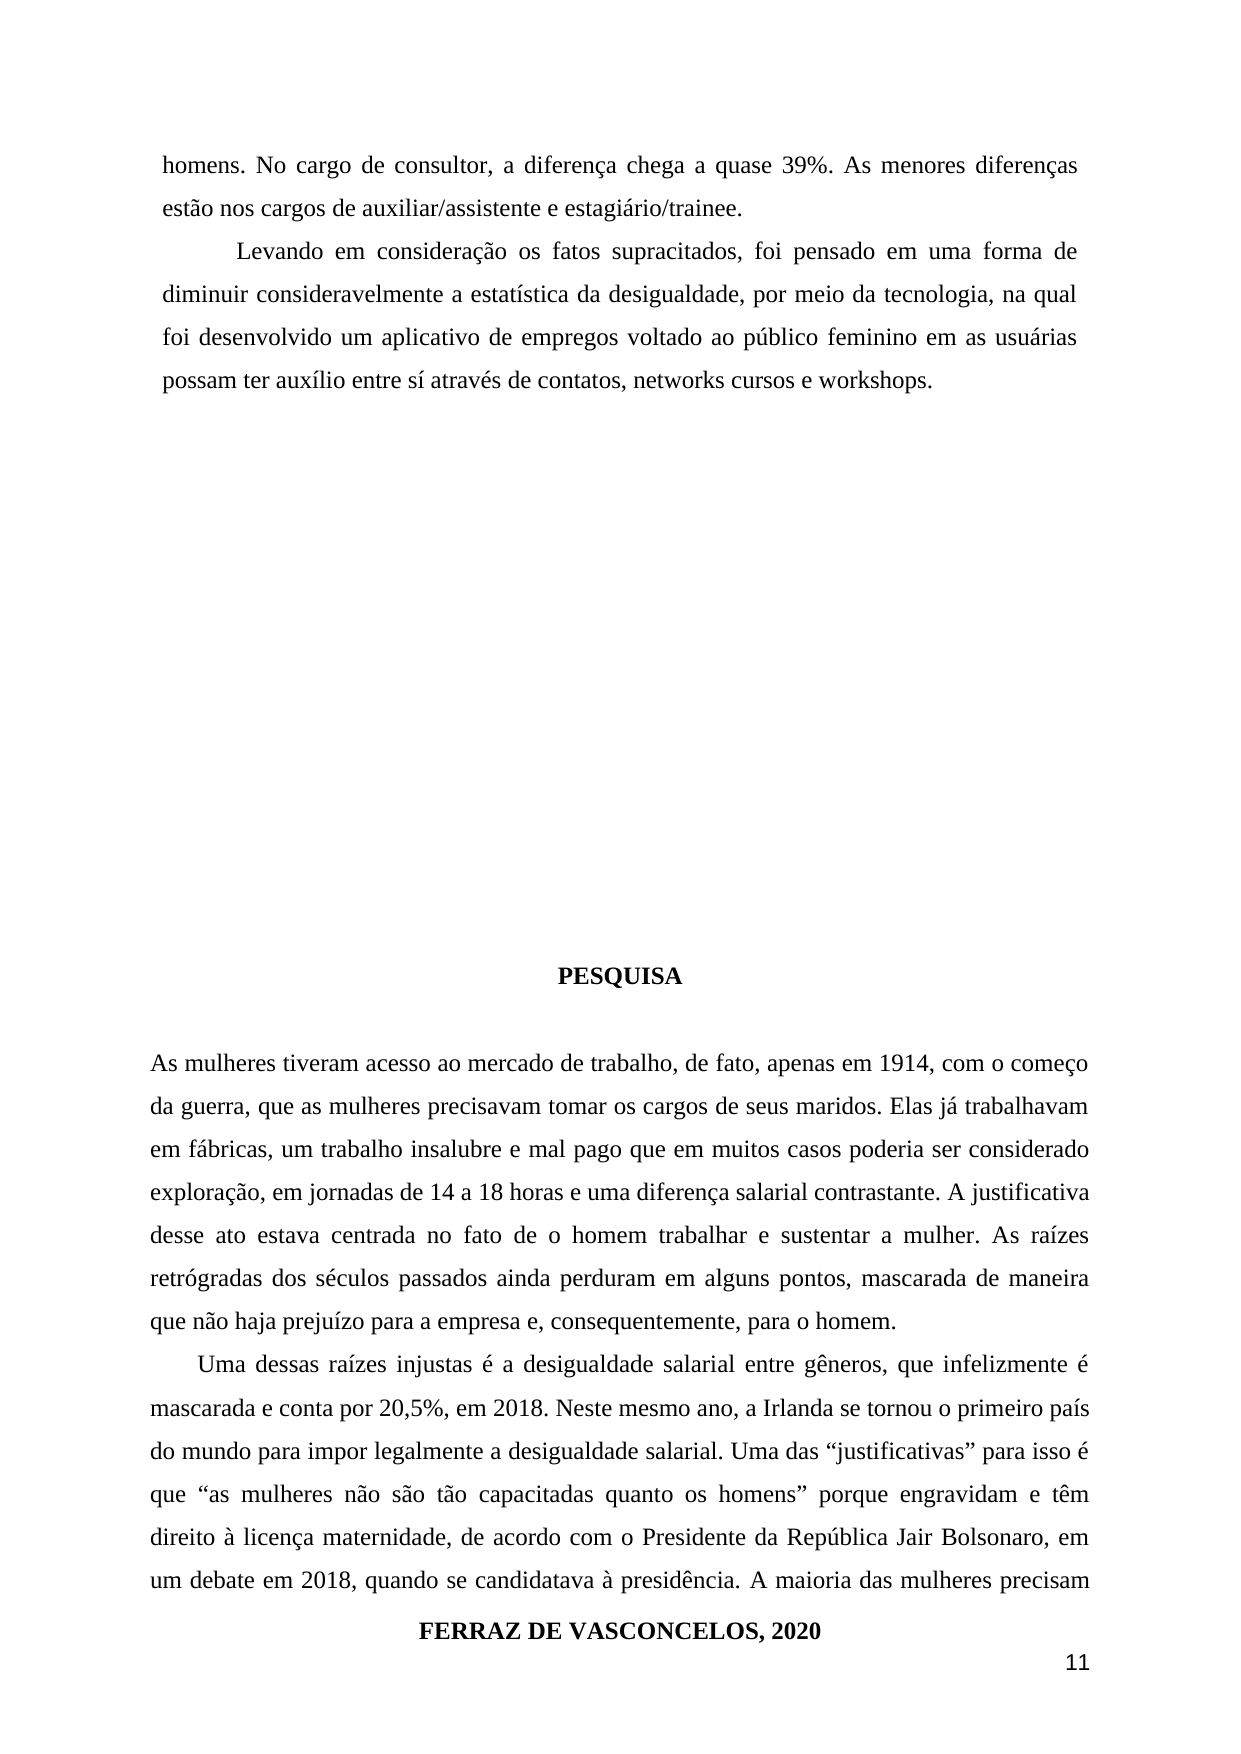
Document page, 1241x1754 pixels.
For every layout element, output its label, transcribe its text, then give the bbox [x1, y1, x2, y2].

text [162, 150, 1078, 222]
text As mulheres tiveram acesso ao mercado de trabalho, de fato, apenas em 1914, com o começo da guerra, que as mulheres precisavam tomar os cargos de seus maridos. Elas já trabalhavam em fábricas, um trabalho insalubre e mal pago que em muitos casos poderia ser considerado exploração, em jornadas de 14 a 18 horas e uma diferença salarial contrastante. A justificativa desse ato estava centrada no fato de o homem trabalhar e sustentar a mulher. As raízes retrógradas dos séculos passados ainda perduram em alguns pontos, mascarada de maneira que não haja prejuízo para a empresa e, consequentemente, para o homem. [150, 1048, 1090, 1335]
text Levando em consideração os fatos supracitados, foi pensado em uma forma de diminuir consideravelmente a estatística da desigualdade, por meio da tecnologia, na qual foi desenvolvido um aplicativo de empregos voltado ao público feminino em as usuárias possam ter auxílio entre sí através de contatos, networks cursos e workshops. [162, 236, 1078, 394]
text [150, 1349, 1090, 1594]
text PESQUISA [150, 961, 1090, 990]
